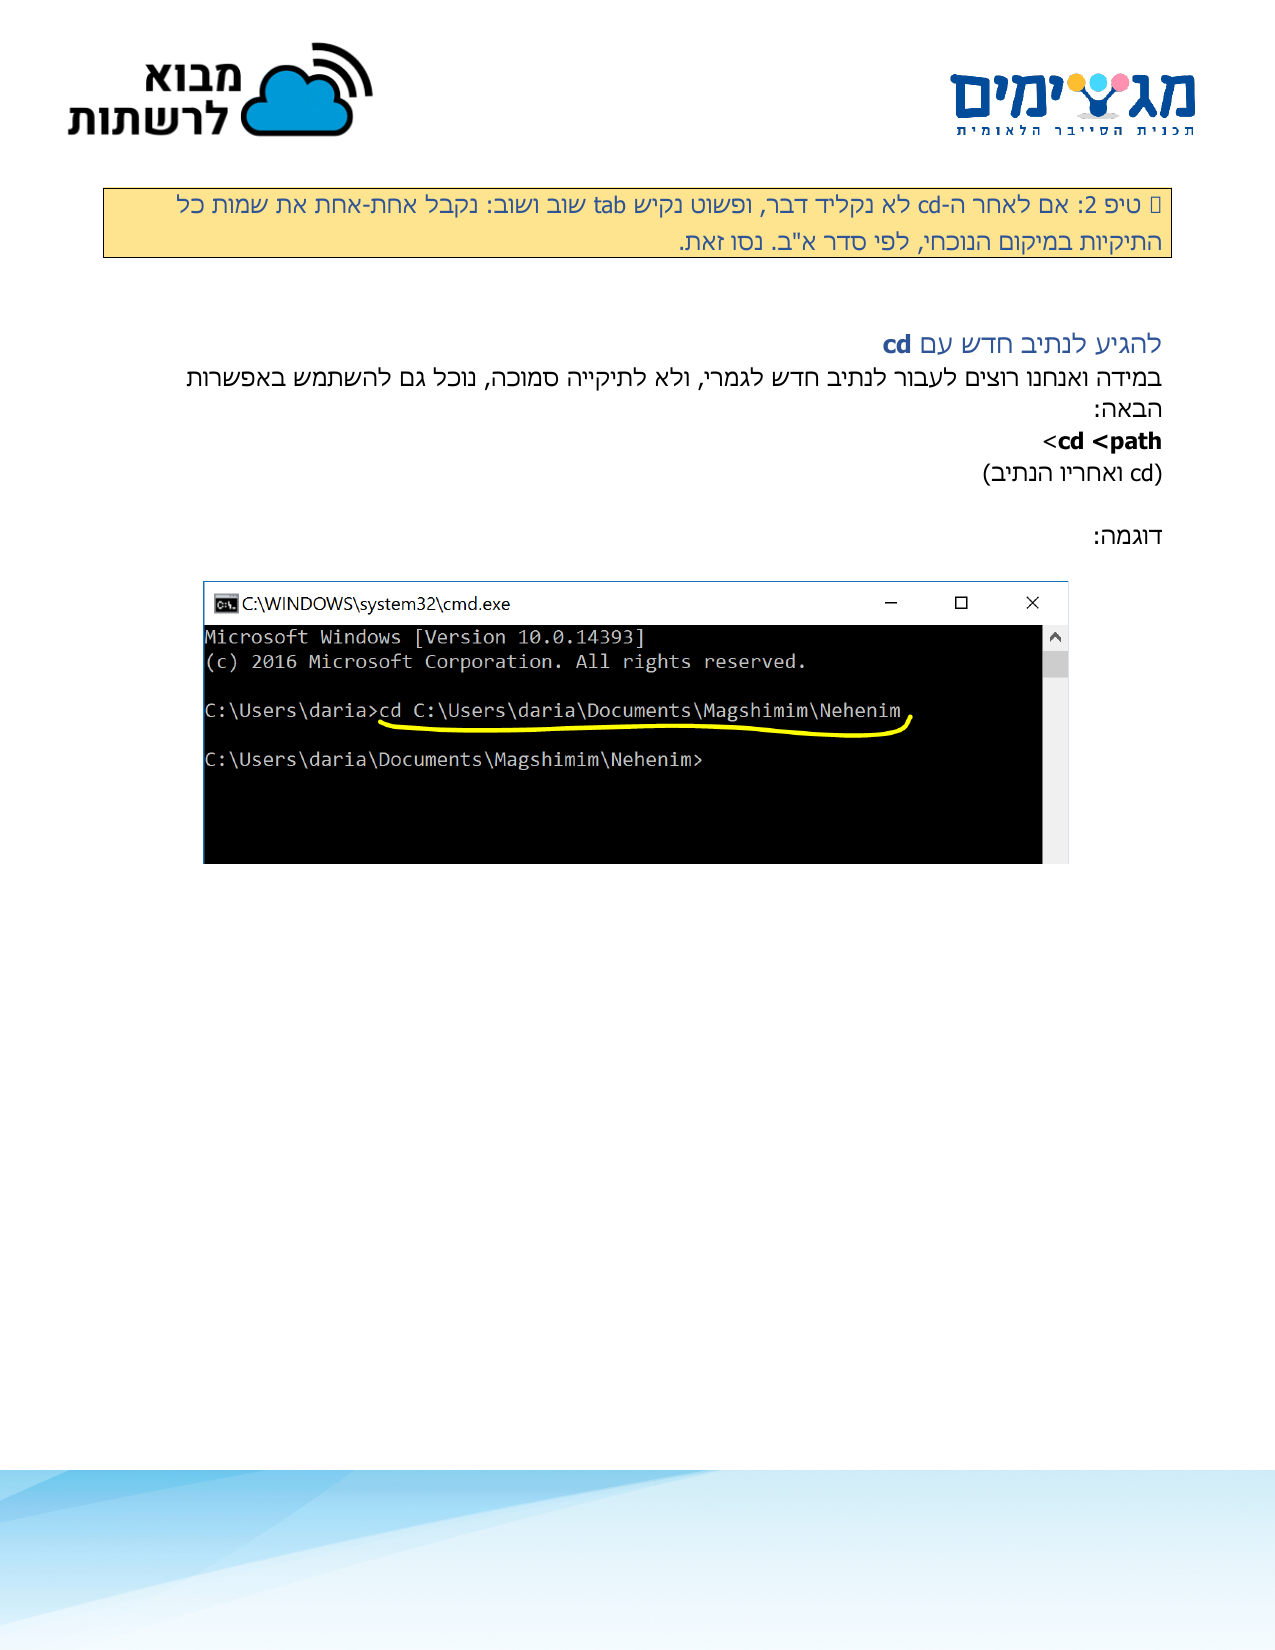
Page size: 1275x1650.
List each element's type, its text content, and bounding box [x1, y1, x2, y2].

text cd <path> [112, 427, 1162, 454]
picture [203, 581, 1069, 864]
picture [56, 39, 379, 147]
text להגיע לנתיב חדש עם cd [112, 328, 1200, 358]
picture [911, 36, 1234, 172]
text 🞺 טיפ 2: אם לאחר ה-cd לא נקליד דבר, ופשוט נקיש tab שוב ושוב: נקבל אחת-אחת את שמות כל התיקיות במיקום הנוכחי, לפי סדר א"ב. נסו זאת. [104, 189, 1171, 257]
text (cd ואחריו הנתיב) [112, 458, 1162, 486]
text במידה ואנחנו רוצים לעבור לנתיב חדש לגמרי, ולא לתיקייה סמוכה, נוכל גם להשתמש באפשרות הבאה: [112, 363, 1162, 422]
picture [0, 1470, 1275, 1650]
text דוגמה: [112, 522, 1162, 549]
